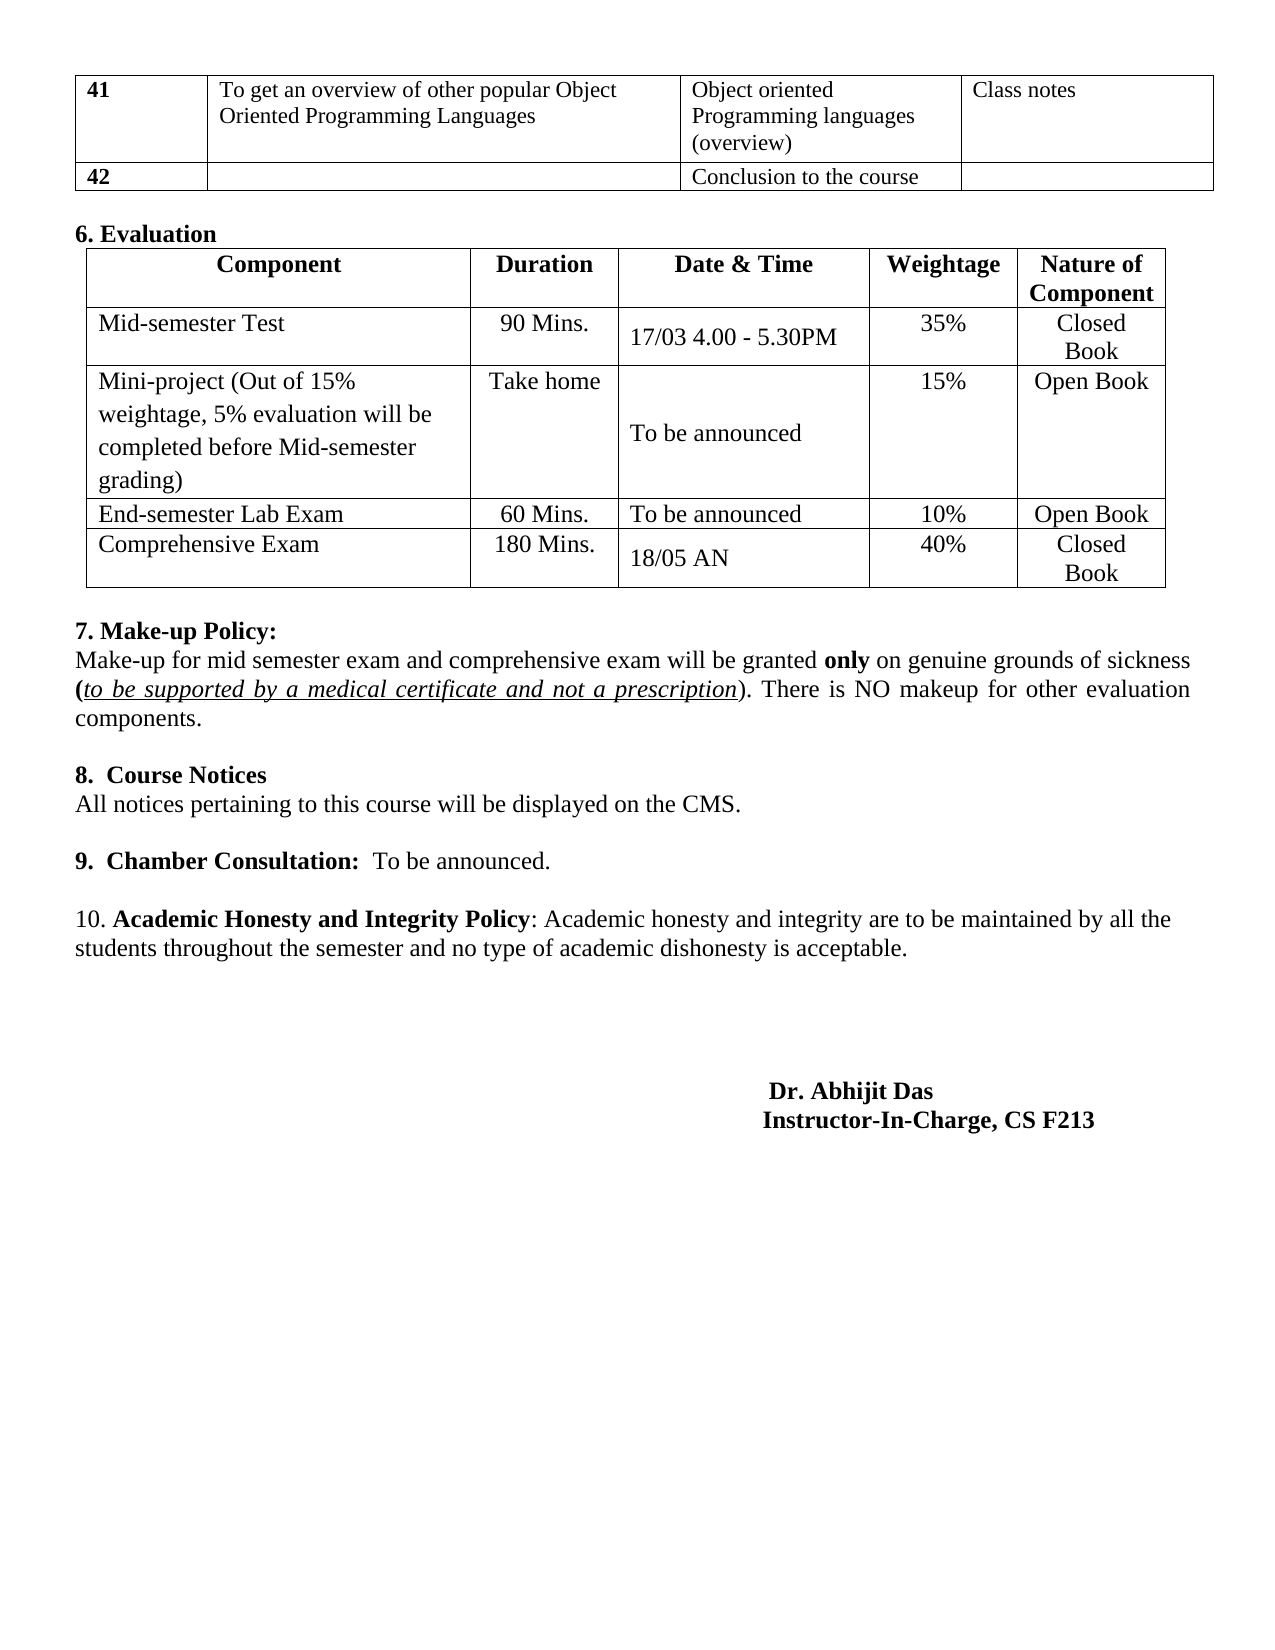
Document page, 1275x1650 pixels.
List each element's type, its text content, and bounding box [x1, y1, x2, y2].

table_cell 15% [870, 366, 1017, 498]
table_header Nature of Component [1018, 249, 1165, 307]
table_cell Closed Book [1018, 529, 1165, 587]
table_cell 41 [76, 76, 207, 162]
table_cell Open Book [1018, 366, 1165, 498]
table_cell Object oriented Programming languages (overview) [681, 76, 961, 162]
table_cell To get an overview of other popular Object Oriented Programming Languages [208, 76, 680, 162]
table_cell Class notes [962, 76, 1213, 162]
text 8. Course Notices [75, 760, 1191, 789]
table_cell To be announced [619, 499, 869, 528]
text 7. Make-up Policy: [75, 616, 1191, 645]
table_cell Conclusion to the course [681, 163, 961, 189]
table_cell Closed Book [1018, 308, 1165, 365]
table_cell 35% [870, 308, 1017, 365]
text 6. Evaluation [75, 219, 1191, 248]
table_cell 60 Mins. [471, 499, 618, 528]
text Instructor-In-Charge, CS F213 [675, 1105, 1191, 1134]
table_cell [208, 163, 680, 189]
table_cell 10% [870, 499, 1017, 528]
table_cell End-semester Lab Exam [87, 499, 470, 528]
table_cell Comprehensive Exam [87, 529, 470, 587]
table_header Duration [471, 249, 618, 307]
table_cell Mini-project (Out of 15% weightage, 5% evaluation will be completed before Mid-semester grading) [87, 366, 470, 498]
table_cell 18/05 AN [619, 529, 869, 587]
table_cell Mid-semester Test [87, 308, 470, 365]
table_header Weightage [870, 249, 1017, 307]
table_cell 90 Mins. [471, 308, 618, 365]
text 9. Chamber Consultation: To be announced. [75, 846, 1191, 875]
table_cell Open Book [1018, 499, 1165, 528]
table_cell 180 Mins. [471, 529, 618, 587]
table_header Component [87, 249, 470, 307]
table_cell 40% [870, 529, 1017, 587]
table_cell Take home [471, 366, 618, 498]
text Dr. Abhijit Das [75, 1076, 1191, 1105]
table_cell 42 [76, 163, 207, 189]
table_cell [962, 163, 1213, 189]
text 10. Academic Honesty and Integrity Policy: Academic honesty and integrity are to be maintained by all the students throughout the semester and no type of academic dishonesty is acceptable. [908, 904, 1191, 961]
table_header Date & Time [619, 249, 869, 307]
table_cell 17/03 4.00 - 5.30PM [619, 308, 869, 365]
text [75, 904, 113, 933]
text All notices pertaining to this course will be displayed on the CMS. [75, 789, 1191, 818]
text Make-up for mid semester exam and comprehensive exam will be granted only on genuine grounds of sickness (to be supported by a medical certificate and not a prescription). There is NO makeup for other evaluation components. [75, 645, 1191, 731]
table_cell To be announced [619, 366, 869, 498]
